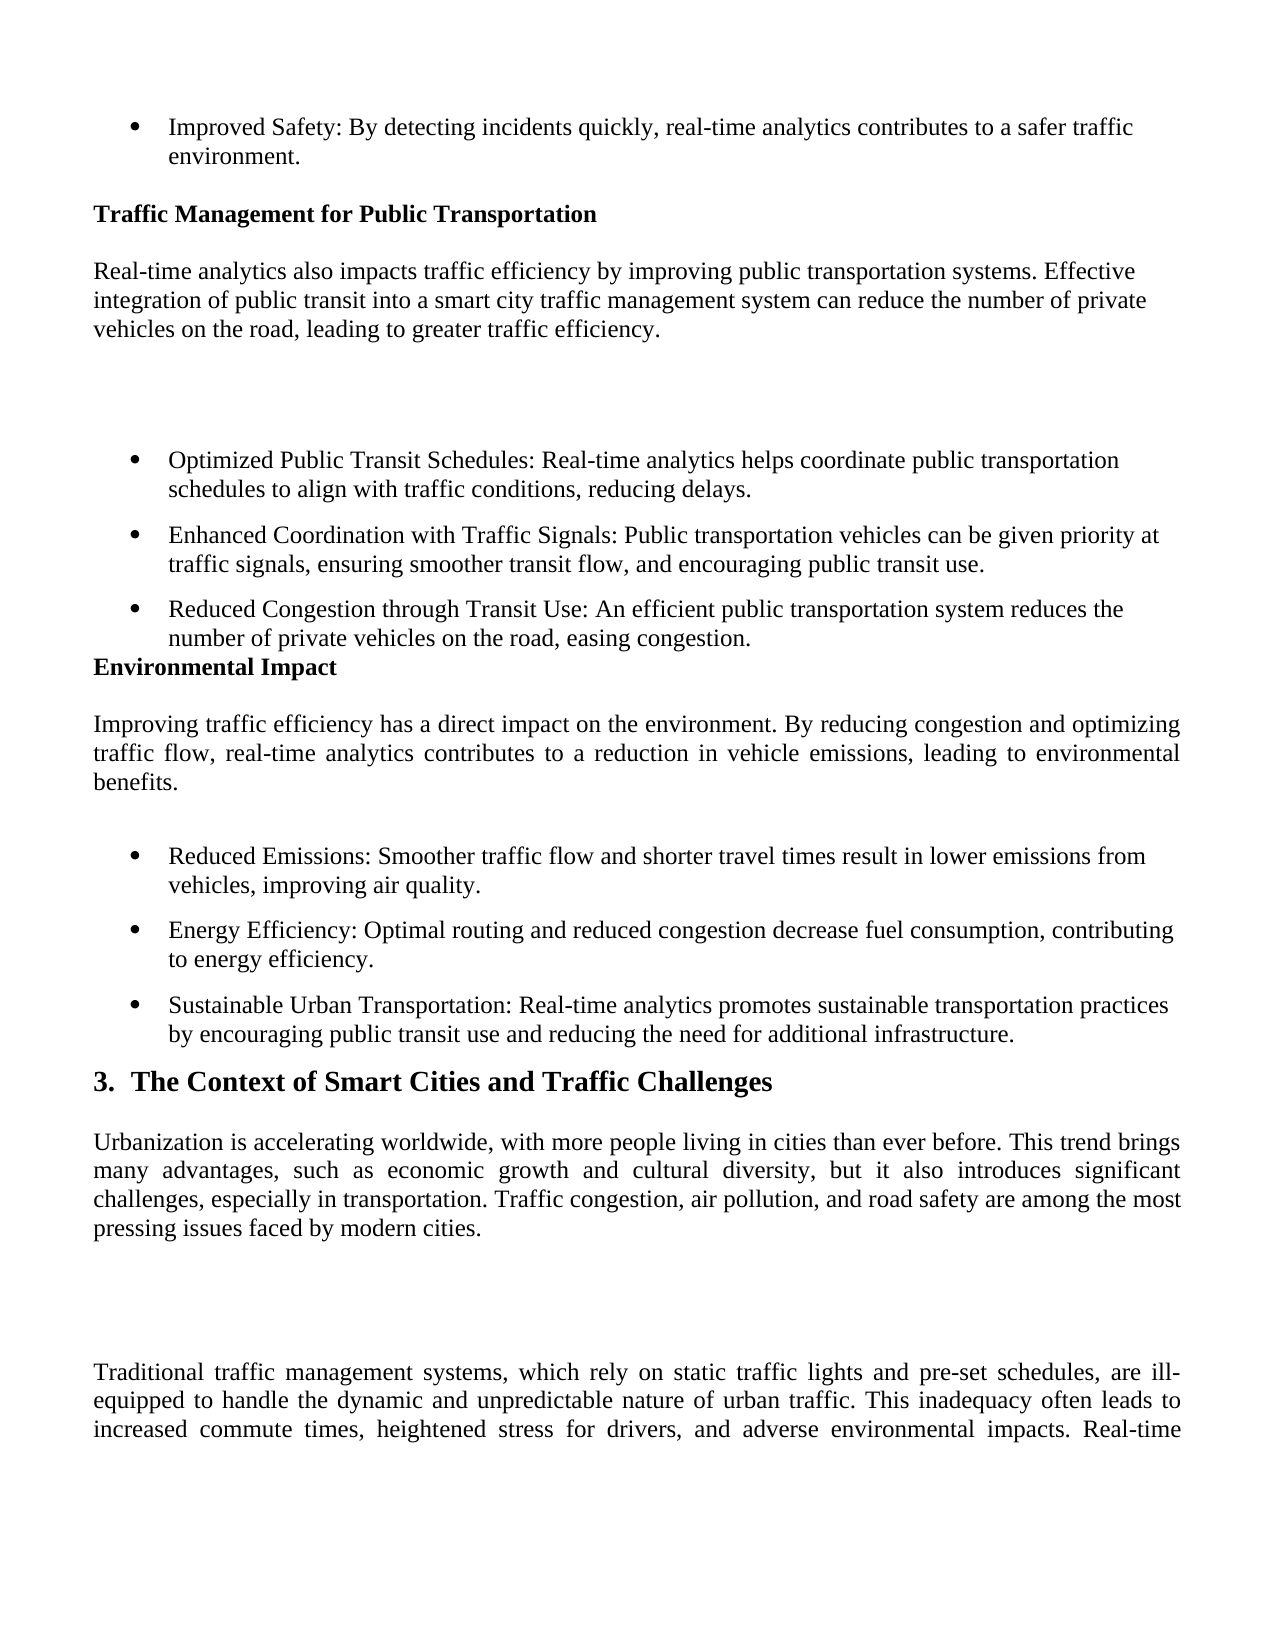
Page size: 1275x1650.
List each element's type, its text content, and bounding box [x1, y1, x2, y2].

list Reduced Congestion through Transit Use: An efficient public transportation system reduces the number of private vehicles on the road, easing congestion. [131, 594, 1182, 652]
list Enhanced Coordination with Traffic Signals: Public transportation vehicles can be given priority at traffic signals, ensuring smoother transit flow, and encouraging public transit use. [131, 520, 1182, 577]
list Reduced Emissions: Smoother traffic flow and shorter travel times result in lower emissions from vehicles, improving air quality. [131, 841, 1182, 899]
text Traffic Management for Public Transportation [93, 199, 1182, 227]
list Sustainable Urban Transportation: Real-time analytics promotes sustainable transportation practices by encouraging public transit use and reducing the need for additional infrastructure. [131, 990, 1182, 1047]
text Improving traffic efficiency has a direct impact on the environment. By reducing congestion and optimizing traffic flow, real-time analytics contributes to a reduction in vehicle emissions, leading to environmental benefits. [93, 709, 1182, 796]
list Improved Safety: By detecting incidents quickly, real-time analytics contributes to a safer traffic environment. [131, 112, 1182, 170]
text Environmental Impact [93, 652, 1182, 681]
list Optimized Public Transit Schedules: Real-time analytics helps coordinate public transportation schedules to align with traffic conditions, reducing delays. [131, 446, 1182, 503]
list The Context of Smart Cities and Traffic Challenges [93, 1064, 1182, 1098]
text Urbanization is accelerating worldwide, with more people living in cities than ever before. This trend brings many advantages, such as economic growth and cultural diversity, but it also introduces significant challenges, especially in transportation. Traffic congestion, air pollution, and road safety are among the most pressing issues faced by modern cities. [93, 1127, 1182, 1242]
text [93, 1357, 1182, 1443]
text Real-time analytics also impacts traffic efficiency by improving public transportation systems. Effective integration of public transit into a smart city traffic management system can reduce the number of private vehicles on the road, leading to greater traffic efficiency. [93, 256, 1182, 342]
list Energy Efficiency: Optimal routing and reduced congestion decrease fuel consumption, contributing to energy efficiency. [131, 916, 1182, 973]
